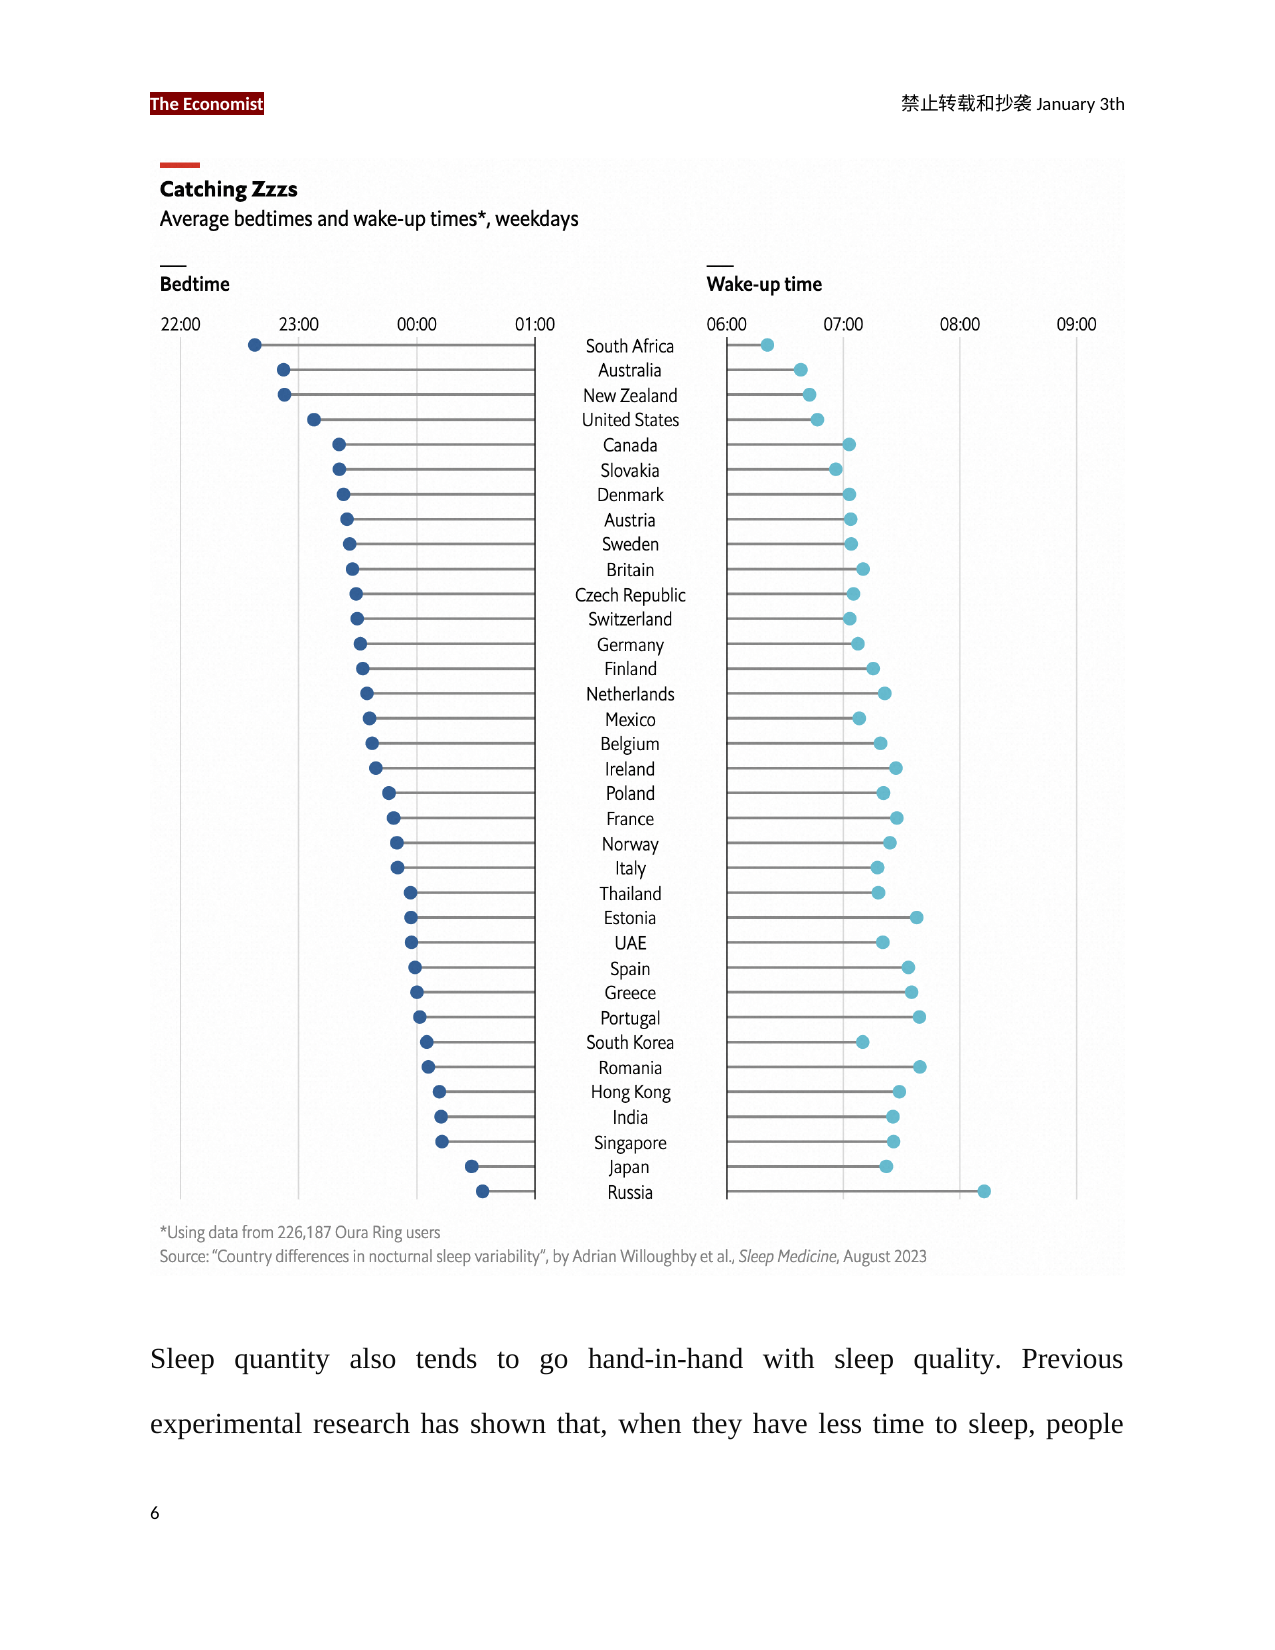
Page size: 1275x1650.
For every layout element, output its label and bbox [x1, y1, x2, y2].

picture [150, 158, 1125, 1276]
text [150, 1325, 1125, 1455]
